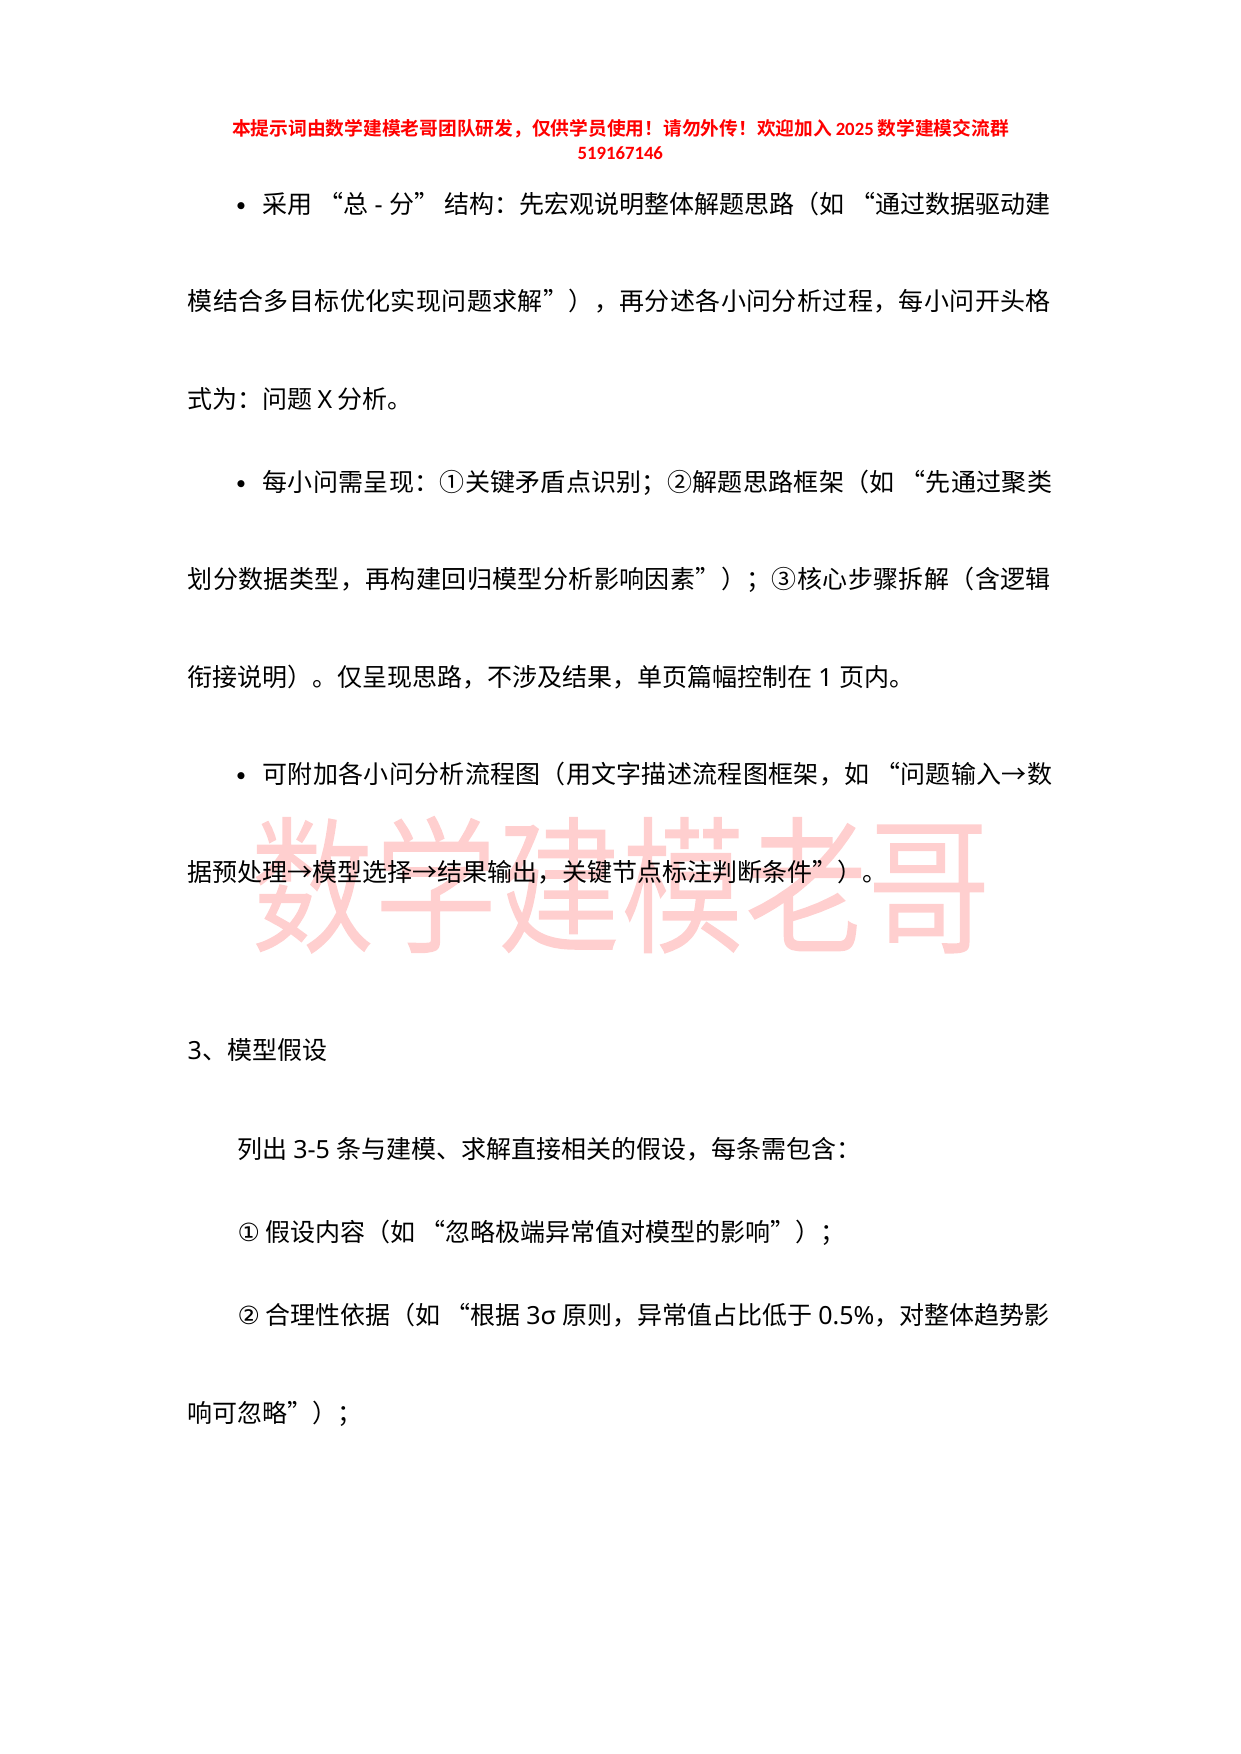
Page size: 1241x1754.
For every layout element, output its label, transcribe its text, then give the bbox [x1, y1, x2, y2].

list 3、模型假设​ [187, 1017, 1053, 1082]
list ①假设内容（如 “忽略极端异常值对模型的影响”）； [187, 1198, 1053, 1263]
list 可附加各小问分析流程图（用文字描述流程图框架，如 “问题输入→数据预处理→模型选择→结果输出，关键节点标注判断条件”）。​ [187, 741, 1053, 903]
list 每小问需呈现：①关键矛盾点识别；②解题思路框架（如 “先通过聚类划分数据类型，再构建回归模型分析影响因素”）；③核心步骤拆解（含逻辑衔接说明）。仅呈现思路，不涉及结果，单页篇幅控制在 1 页内。​ [187, 448, 1053, 708]
list ②合理性依据（如 “根据 3σ 原则，异常值占比低于 0.5%，对整体趋势影响可忽略”）； [187, 1281, 1053, 1444]
list 列出 3-5 条与建模、求解直接相关的假设，每条需包含： [187, 1115, 1053, 1180]
list 采用 “总 - 分” 结构：先宏观说明整体解题思路（如 “通过数据驱动建模结合多目标优化实现问题求解”），再分述各小问分析过程，每小问开头格式为：问题X分析。​ [187, 170, 1053, 430]
